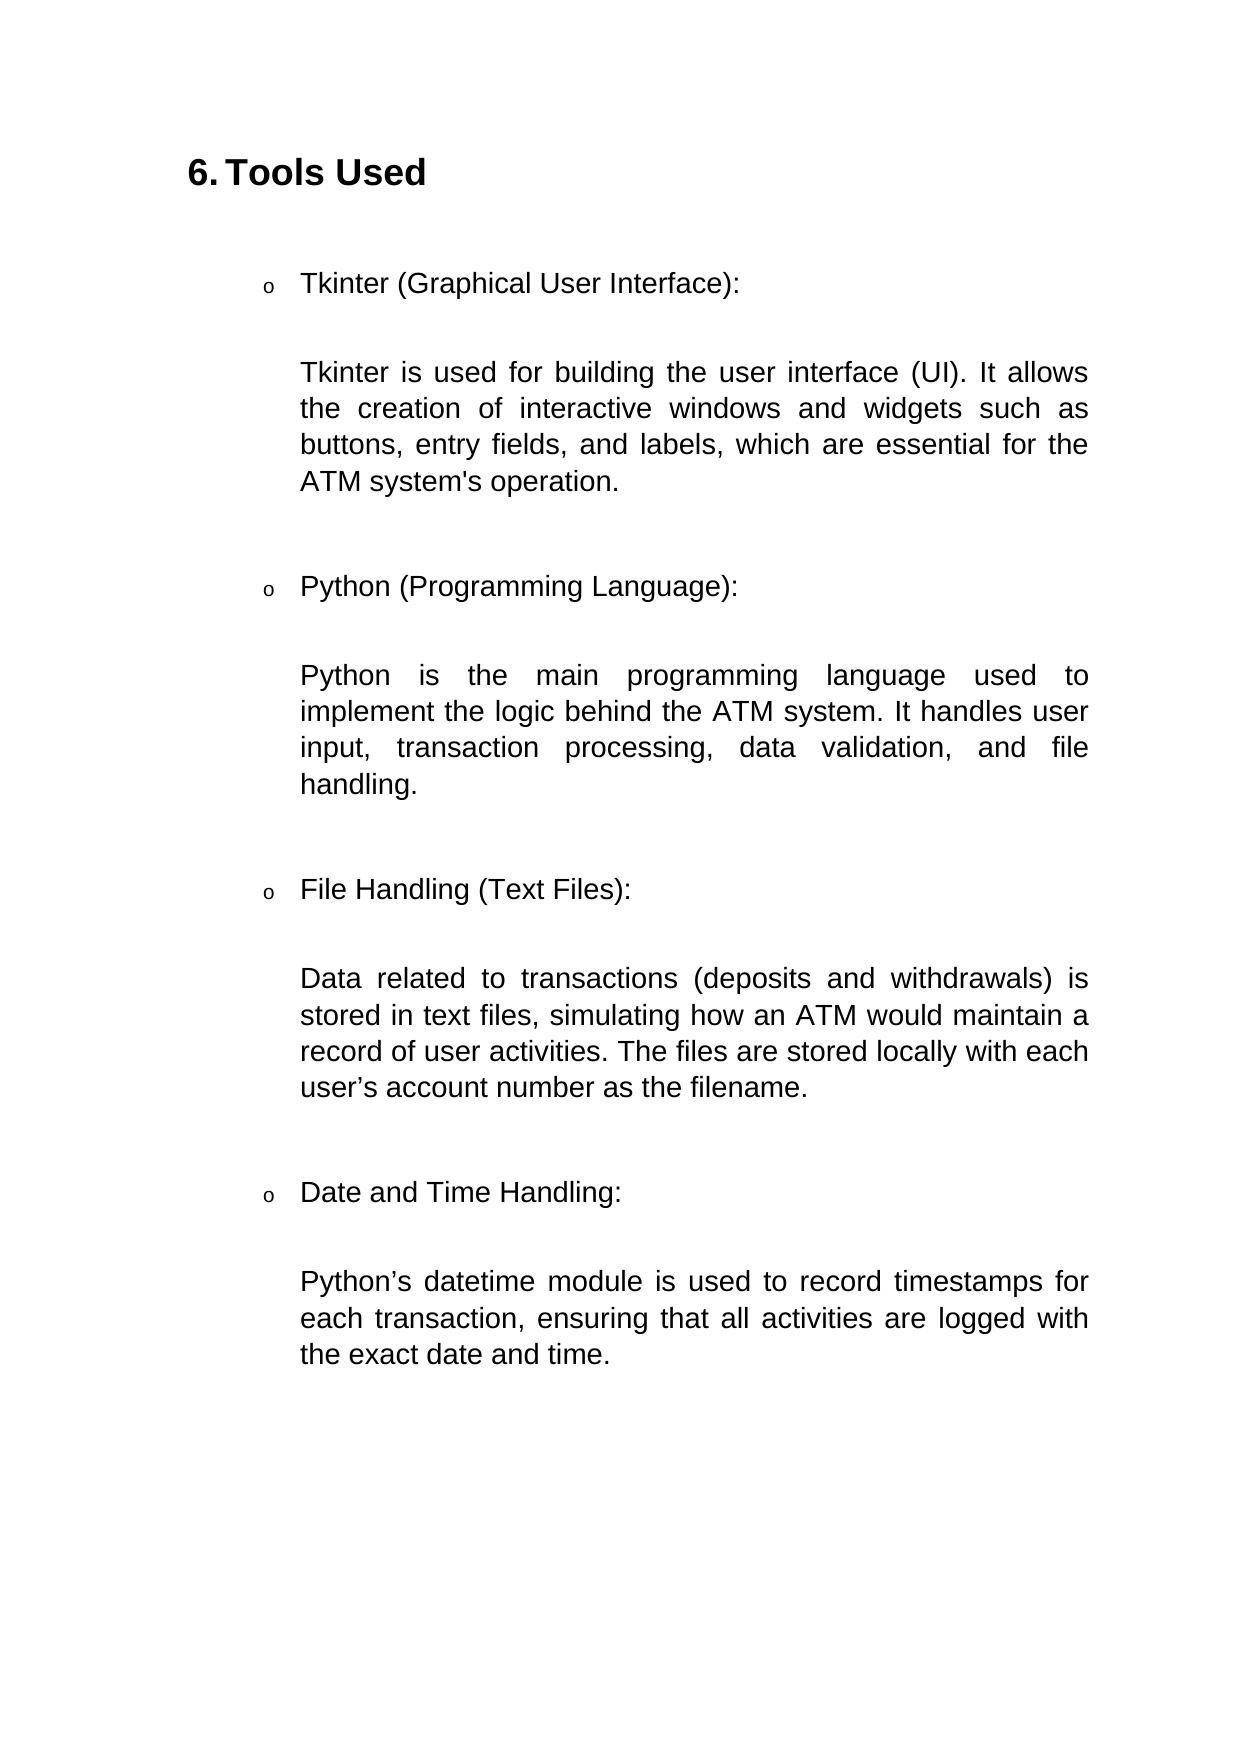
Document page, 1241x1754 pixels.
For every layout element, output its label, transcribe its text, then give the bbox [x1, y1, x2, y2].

list Date and Time Handling: [262, 1175, 1090, 1209]
list Python (Programming Language): [262, 569, 1090, 603]
text Python is the main programming language used to implement the logic behind the ATM system. It handles user input, transaction processing, data validation, and file handling. [300, 622, 1090, 800]
text Python’s datetime module is used to record timestamps for each transaction, ensuring that all activities are logged with the exact date and time. [300, 1228, 1090, 1370]
text Data related to transactions (deposits and withdrawals) is stored in text files, simulating how an ATM would maintain a record of user activities. The files are stored locally with each user’s account number as the filename. [300, 925, 1090, 1103]
list File Handling (Text Files): [262, 872, 1090, 906]
list Tkinter (Graphical User Interface): [262, 266, 1090, 300]
list Tools Used [187, 150, 1090, 193]
text Tkinter is used for building the user interface (UI). It allows the creation of interactive windows and widgets such as buttons, entry fields, and labels, which are essential for the ATM system's operation. [300, 319, 1090, 497]
